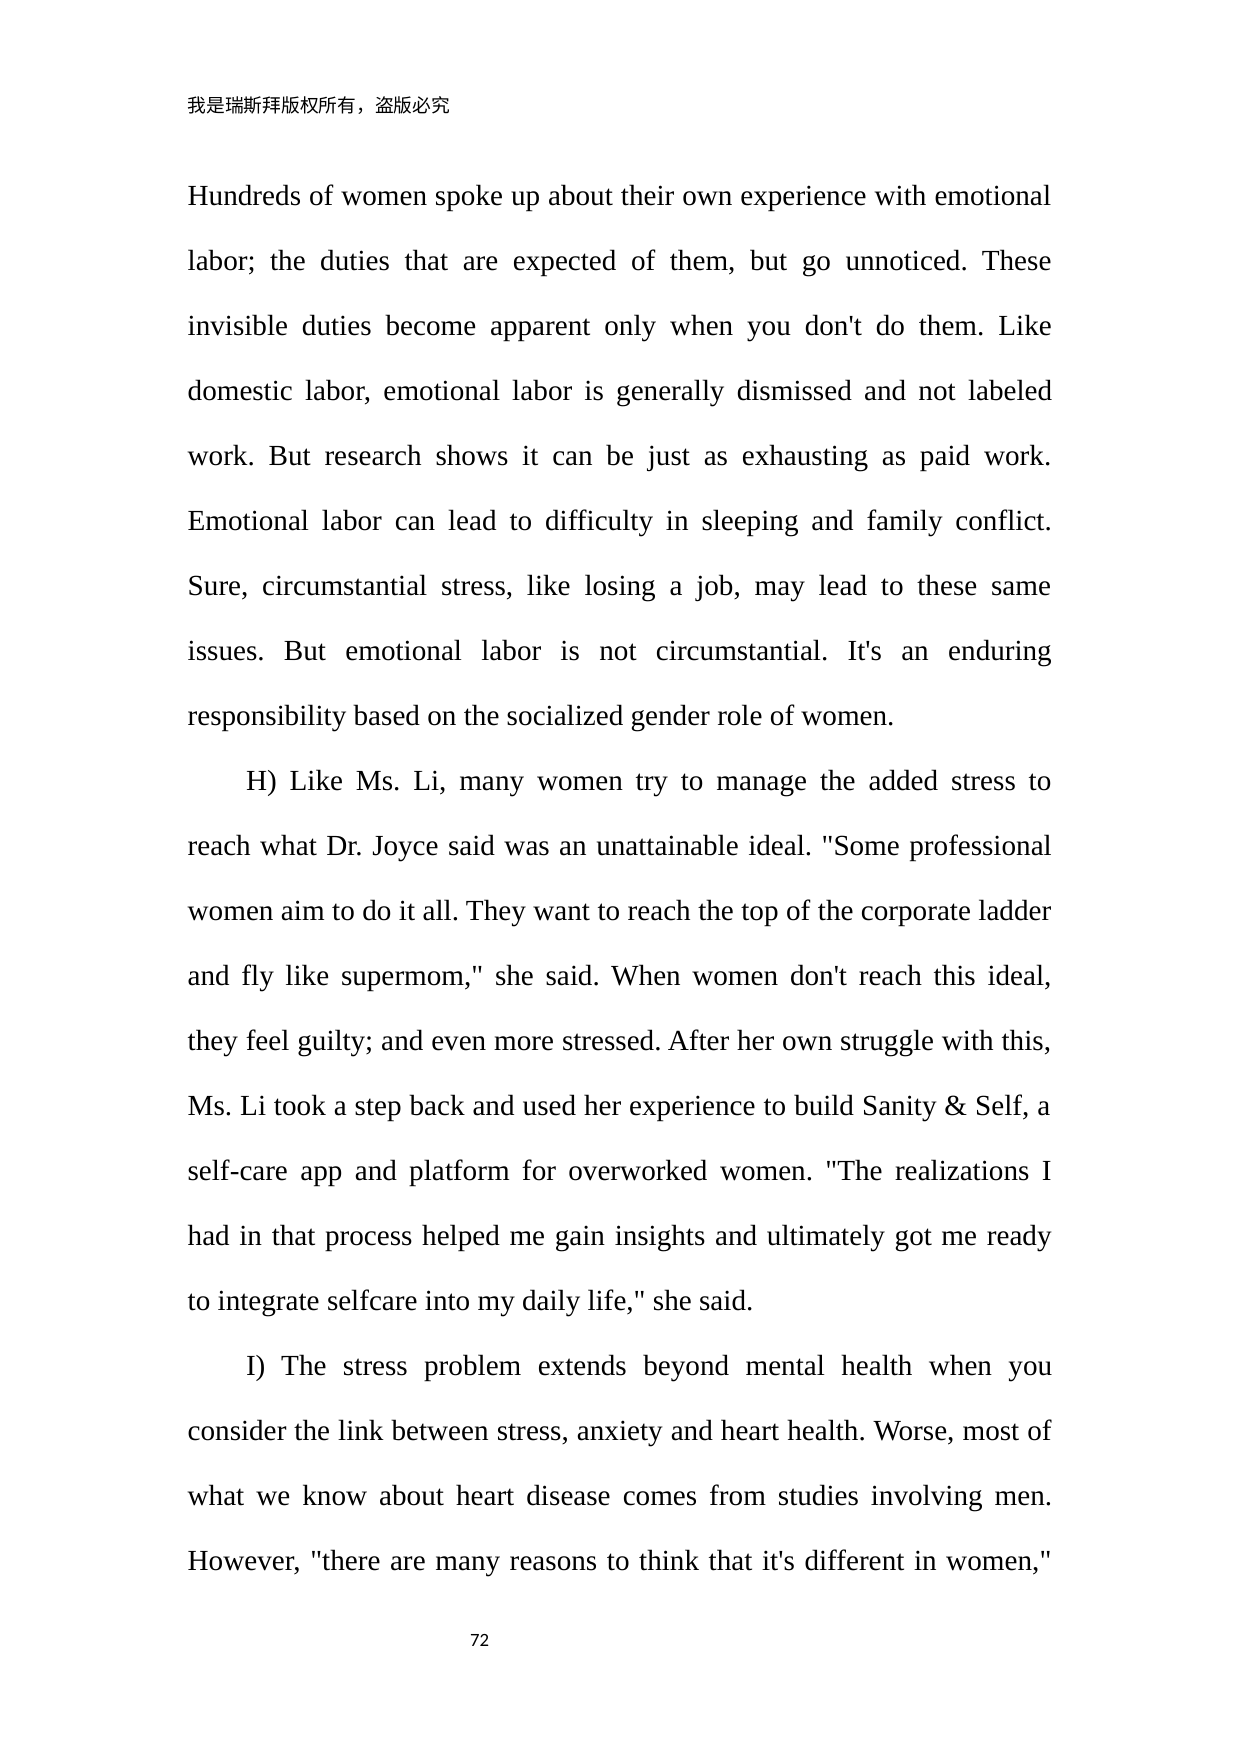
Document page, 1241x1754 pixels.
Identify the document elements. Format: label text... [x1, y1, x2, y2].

list H) Like Ms. Li, many women try to manage the added stress to reach what Dr. Joyce said was an unattainable ideal. "Some professional women aim to do it all. They want to reach the top of the corporate ladder and fly like supermom," she said. When women don't reach this ideal, they feel guilty; and even more stressed. After her own struggle with this, Ms. Li took a step back and used her experience to build Sanity & Self, a self-care app and platform for overworked women. "The realizations I had in that process helped me gain insights and ultimately got me ready to integrate selfcare into my daily life," she said. [187, 747, 1053, 1332]
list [187, 1332, 1053, 1592]
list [187, 162, 1053, 747]
